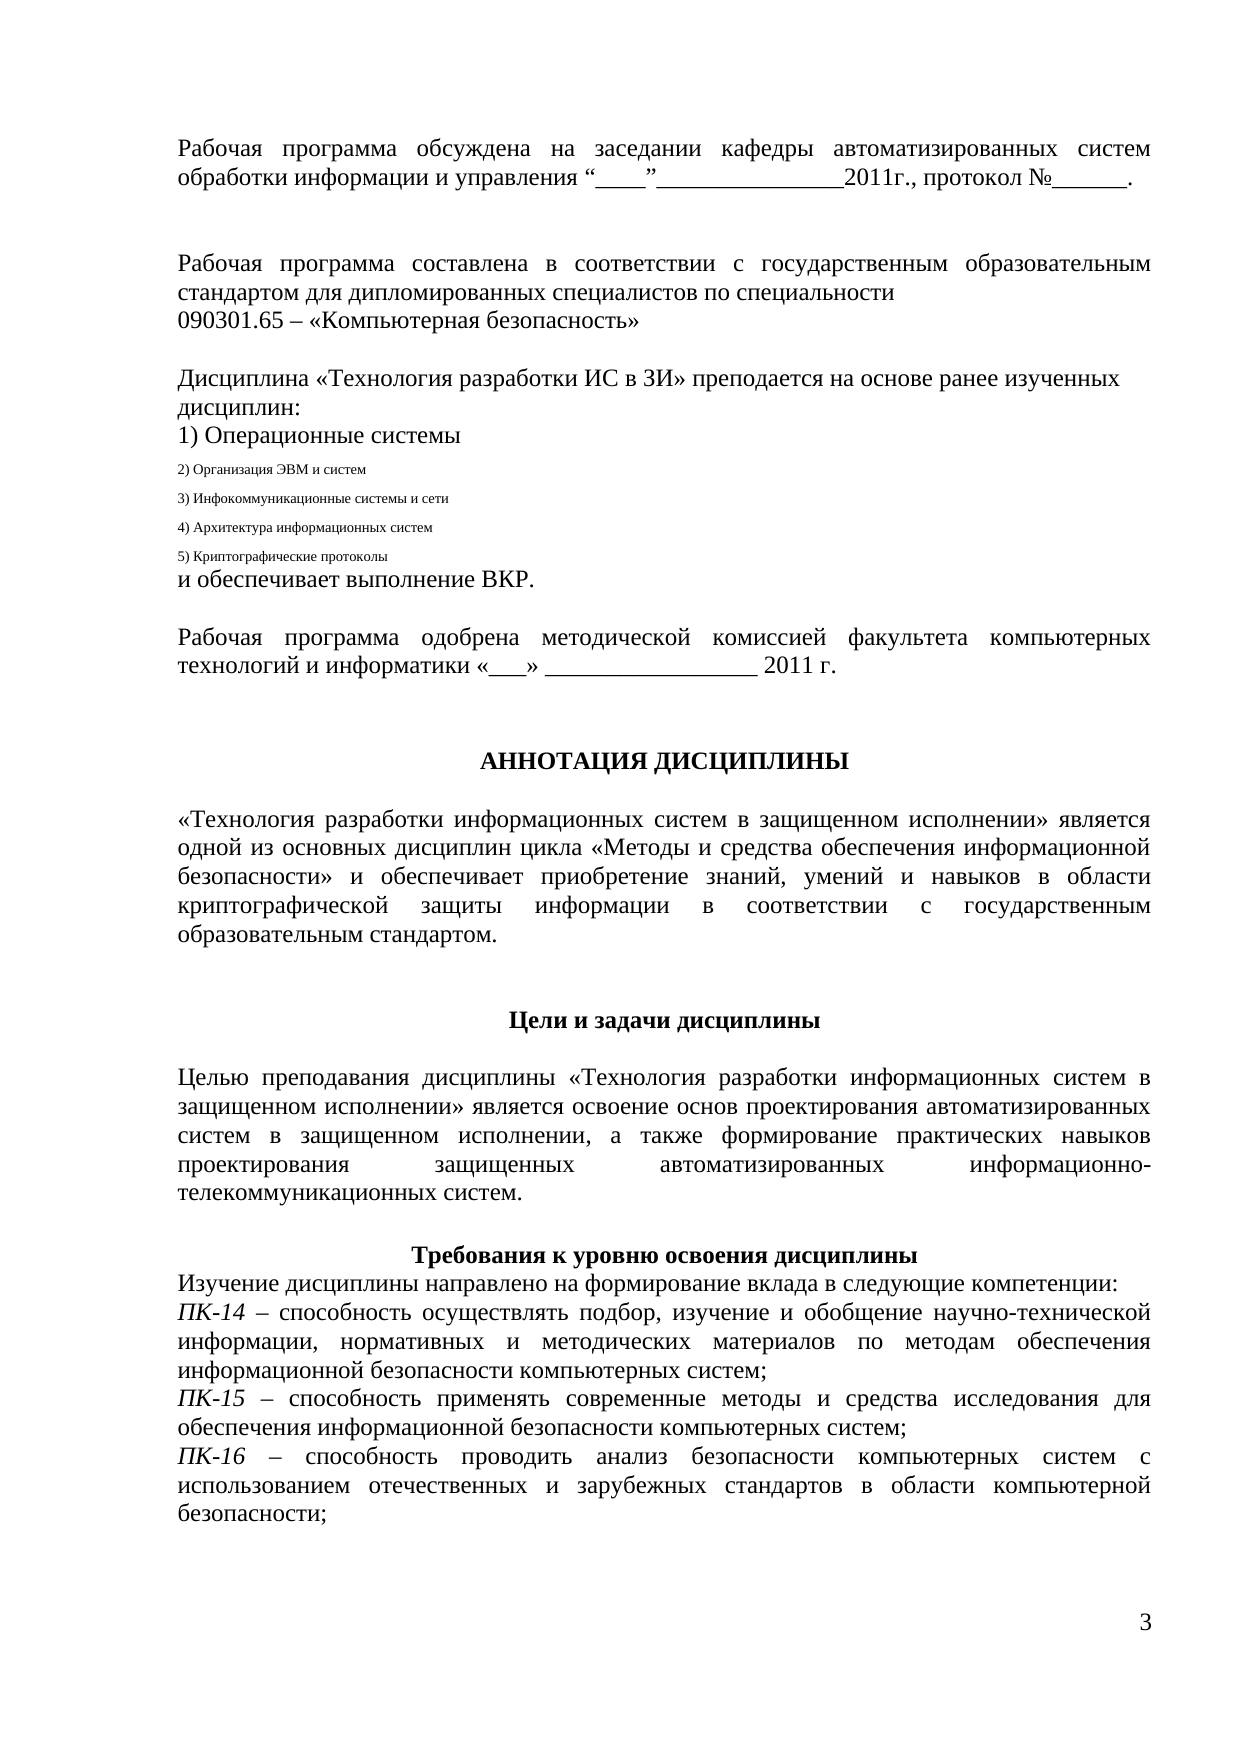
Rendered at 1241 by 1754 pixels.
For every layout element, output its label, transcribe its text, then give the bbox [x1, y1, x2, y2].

text «Технология разработки информационных систем в защищенном исполнении» является одной из основных дисциплин цикла «Методы и средства обеспечения информационной безопасности» и обеспечивает приобретение знаний, умений и навыков в области криптографической защиты информации в соответствии с государственным образовательным стандартом. [177, 804, 1152, 947]
text 090301.65 – «Компьютерная безопасность» [177, 305, 1152, 334]
text 4) Архитектура информационных систем [177, 507, 1152, 535]
text ПК-16 – способность проводить анализ безопасности компьютерных систем с использованием отечественных и зарубежных стандартов в области компьютерной безопасности; [177, 1441, 1152, 1527]
text АННОТАЦИЯ ДИСЦИПЛИНЫ [177, 746, 1152, 775]
text 5) Криптографические протоколы [177, 535, 1152, 564]
text и обеспечивает выполнение ВКР. [177, 564, 1152, 593]
text ПК-15 – способность применять современные методы и средства исследования для обеспечения информационной безопасности компьютерных систем; [177, 1383, 1152, 1441]
text Рабочая программа одобрена методической комиссией факультета компьютерных технологий и информатики «___» _________________ 2011 г. [177, 622, 1152, 679]
text 2) Организация ЭВМ и систем [177, 449, 1152, 478]
text ПК-14 – способность осуществлять подбор, изучение и обобщение научно-технической информации, нормативных и методических материалов по методам обеспечения информационной безопасности компьютерных систем; [177, 1297, 1152, 1383]
text Требования к уровню освоения дисциплины [177, 1240, 1152, 1268]
text Целью преподавания дисциплины «Технология разработки информационных систем в защищенном исполнении» является освоение основ проектирования автоматизированных систем в защищенном исполнении, а также формирование практических навыков проектирования защищенных автоматизированных информационно-телекоммуникационных систем. [177, 1062, 1152, 1206]
text Дисциплина «Технология разработки ИС в ЗИ» преподается на основе ранее изученных дисциплин: [177, 363, 1152, 420]
text Рабочая программа обсуждена на заседании кафедры автоматизированных систем обработки информации и управления “____”_______________2011г., протокол №______. [177, 133, 1152, 190]
text 3) Инфокоммуникационные системы и сети [177, 478, 1152, 507]
text Цели и задачи дисциплины [177, 1005, 1152, 1034]
text Рабочая программа составлена в соответствии с государственным образовательным стандартом для дипломированных специалистов по специальности [177, 248, 1152, 305]
text Изучение дисциплины направлено на формирование вклада в следующие компетенции: [177, 1268, 1152, 1297]
text 1) Операционные системы [177, 420, 1152, 449]
